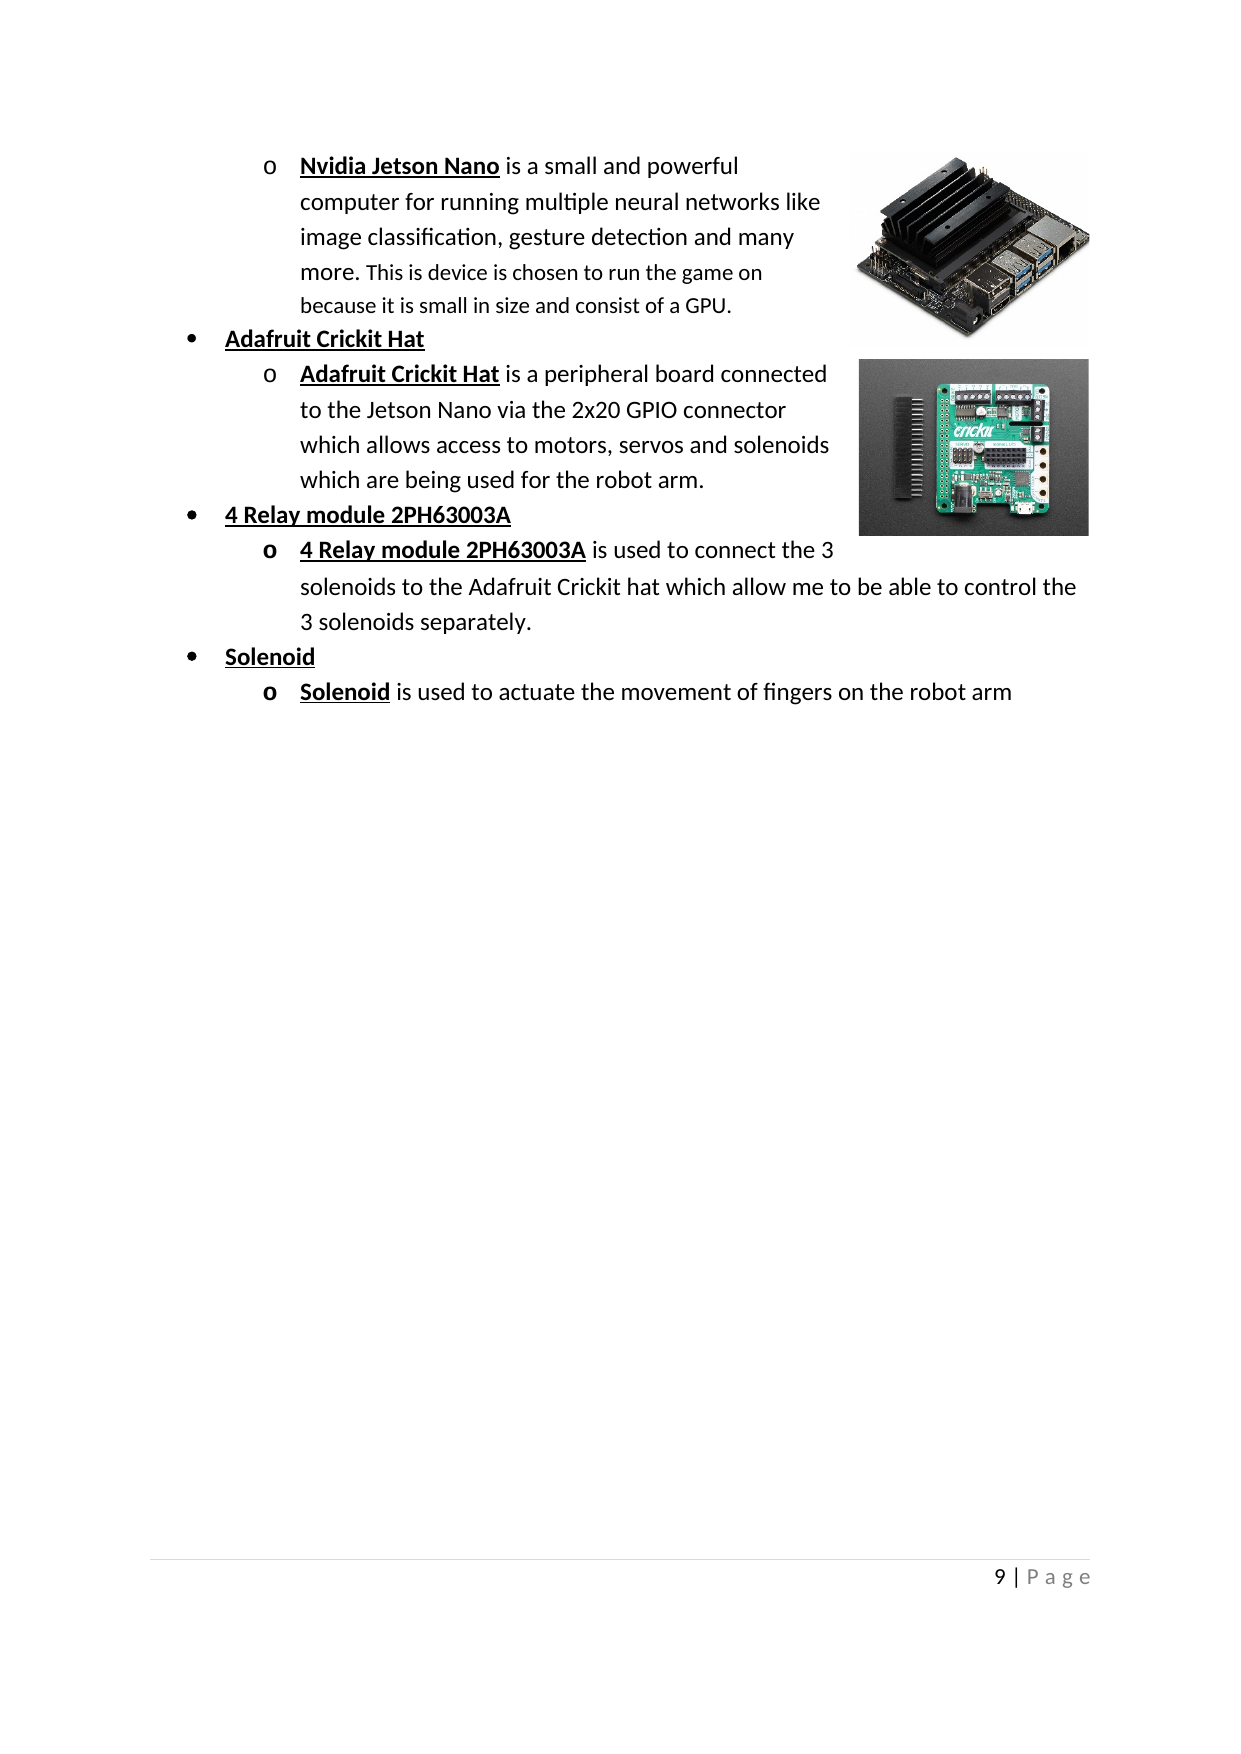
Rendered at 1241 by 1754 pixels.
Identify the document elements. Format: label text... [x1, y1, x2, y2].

picture [857, 359, 1089, 534]
list Solenoid [187, 641, 1090, 671]
list 4 Relay module 2PH63003A is used to connect the 3 solenoids to the Adafruit Crickit hat which allow me to be able to control the 3 solenoids separately. [262, 534, 1090, 636]
list Solenoid is used to actuate the movement of fingers on the robot arm [262, 676, 1090, 707]
picture [848, 151, 1090, 346]
list Adafruit Crickit Hat is a peripheral board connected to the Jetson Nano via the 2x20 GPIO connector which allows access to motors, servos and solenoids which are being used for the robot arm. [262, 358, 1090, 495]
list 4 Relay module 2PH63003A [187, 499, 857, 530]
list Adafruit Crickit Hat [187, 323, 1090, 354]
